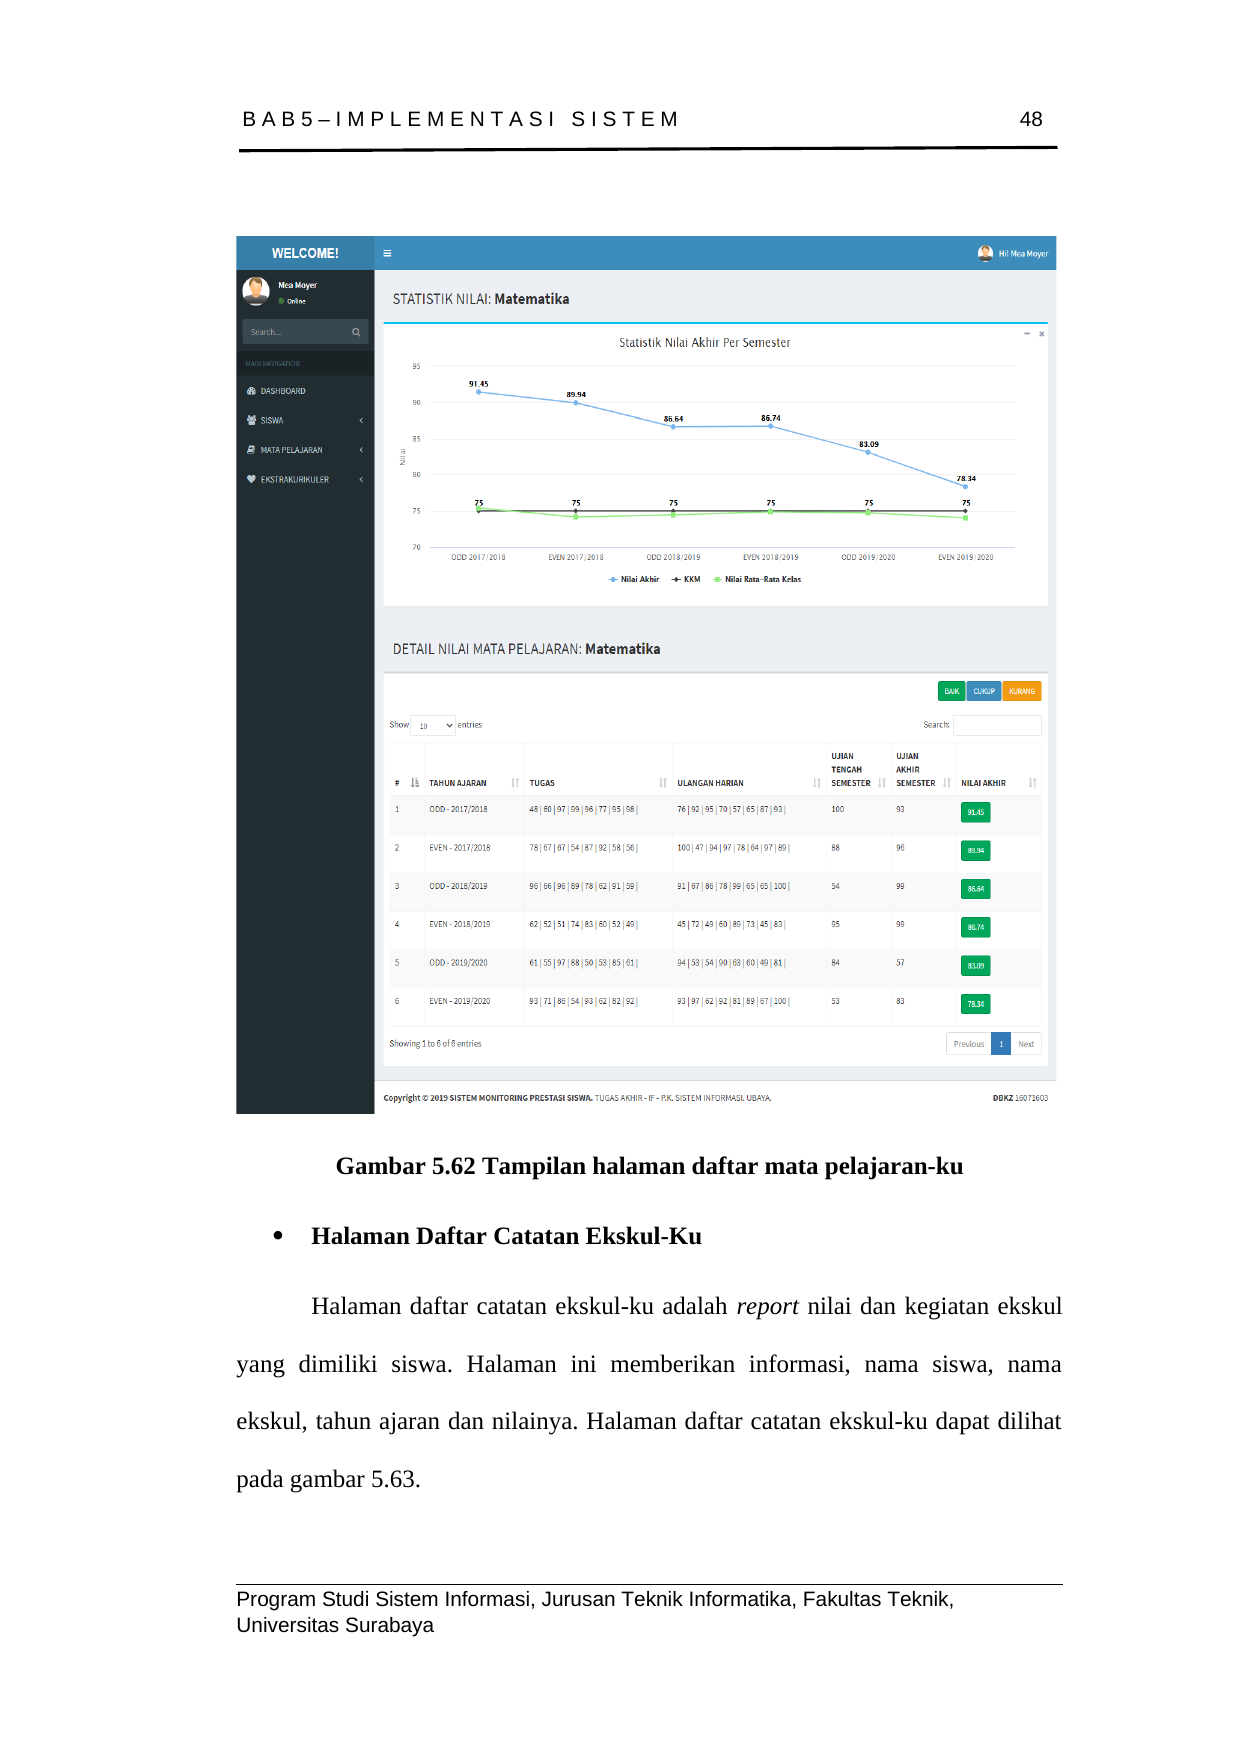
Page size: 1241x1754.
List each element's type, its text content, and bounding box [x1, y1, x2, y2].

list Halaman Daftar Catatan Ekskul-Ku [274, 1221, 1063, 1250]
picture [236, 236, 1057, 1114]
text Halaman daftar catatan ekskul-ku adalah report nilai dan kegiatan ekskul yang dimiliki siswa. Halaman ini memberikan informasi, nama siswa, nama ekskul, tahun ajaran dan nilainya. Halaman daftar catatan ekskul-ku dapat dilihat pada gambar 5.63. [236, 1291, 1063, 1492]
text Gambar 5.62 Tampilan halaman daftar mata pelajaran-ku [236, 1151, 1063, 1180]
